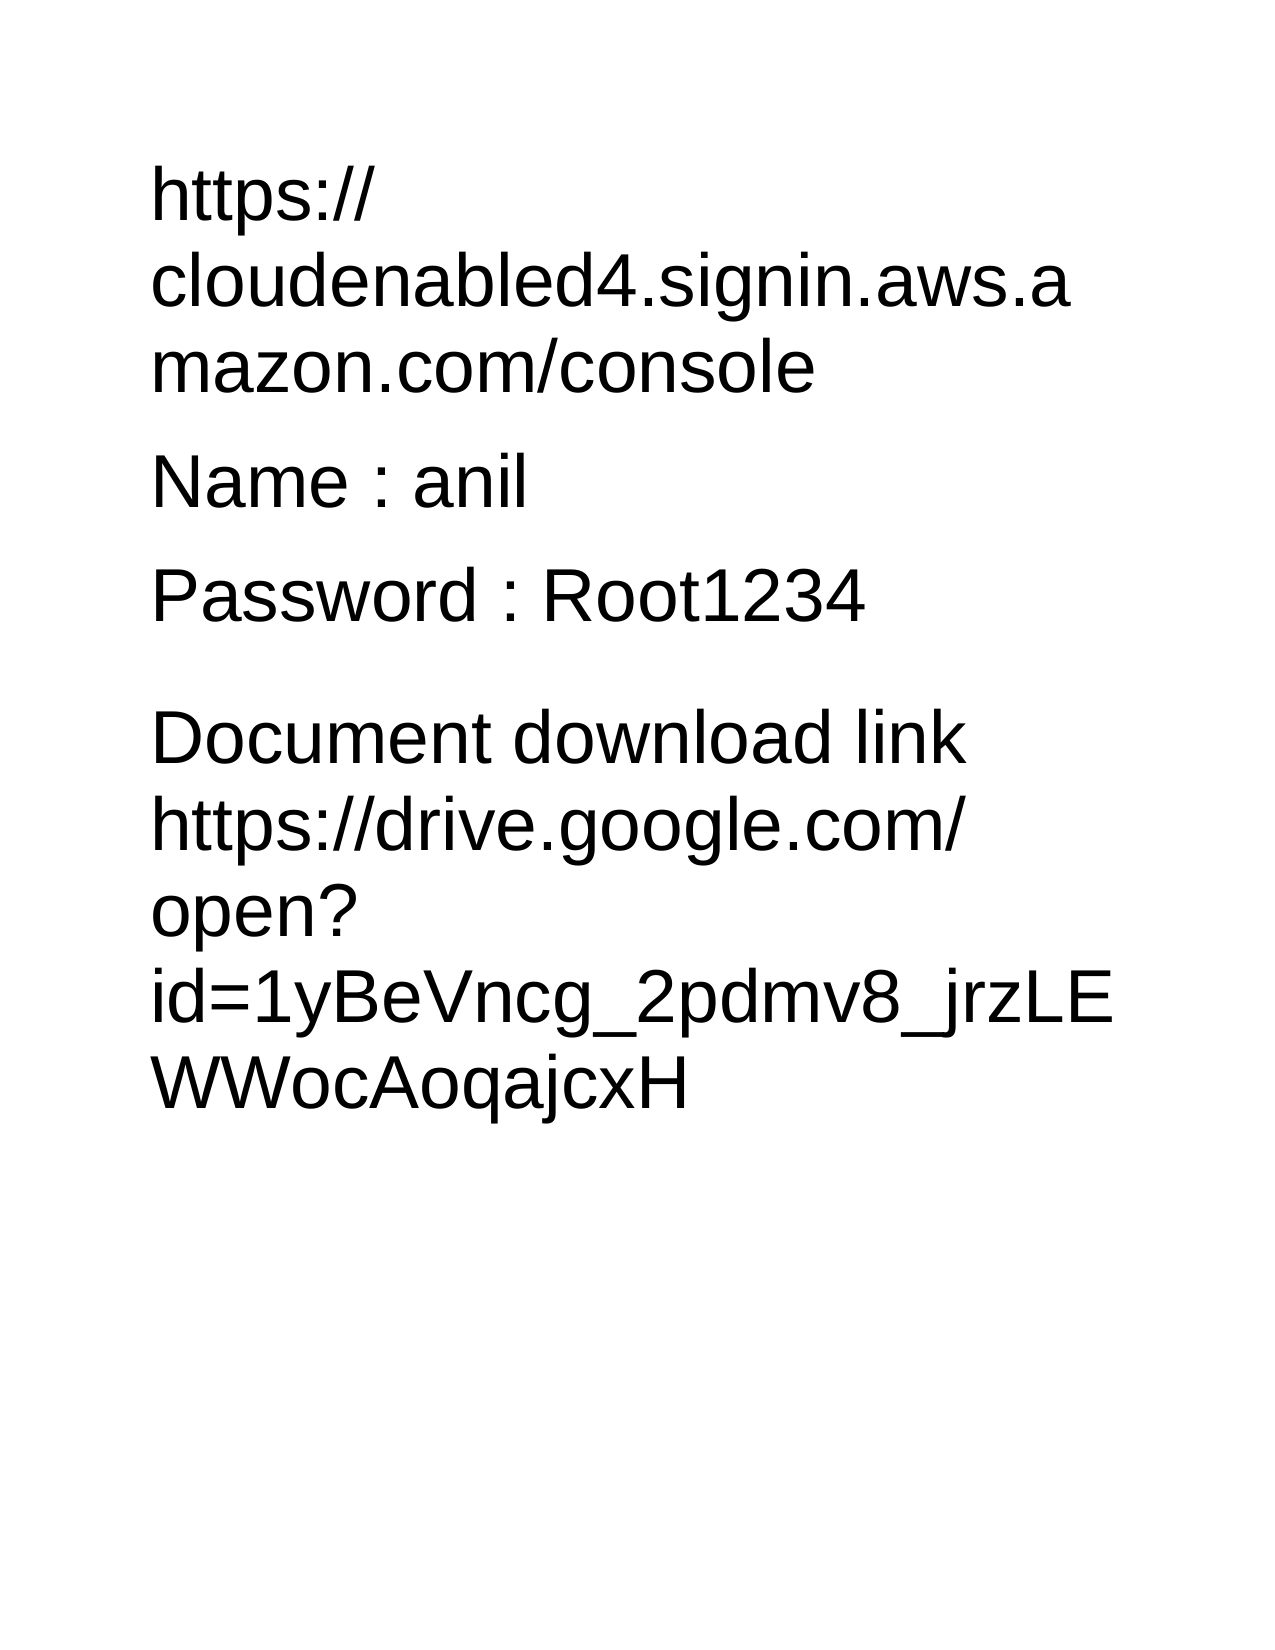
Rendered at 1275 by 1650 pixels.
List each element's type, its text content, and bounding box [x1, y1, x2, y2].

text https://drive.google.com/open?id=1yBeVncg_2pdmv8_jrzLEWWocAoqajcxH [150, 782, 1125, 1127]
text https://cloudenabled4.signin.aws.amazon.com/console [150, 150, 1125, 409]
text Name : anil [150, 437, 1125, 524]
text Password : Root1234 [150, 552, 1125, 639]
text Document download link [150, 696, 1125, 782]
